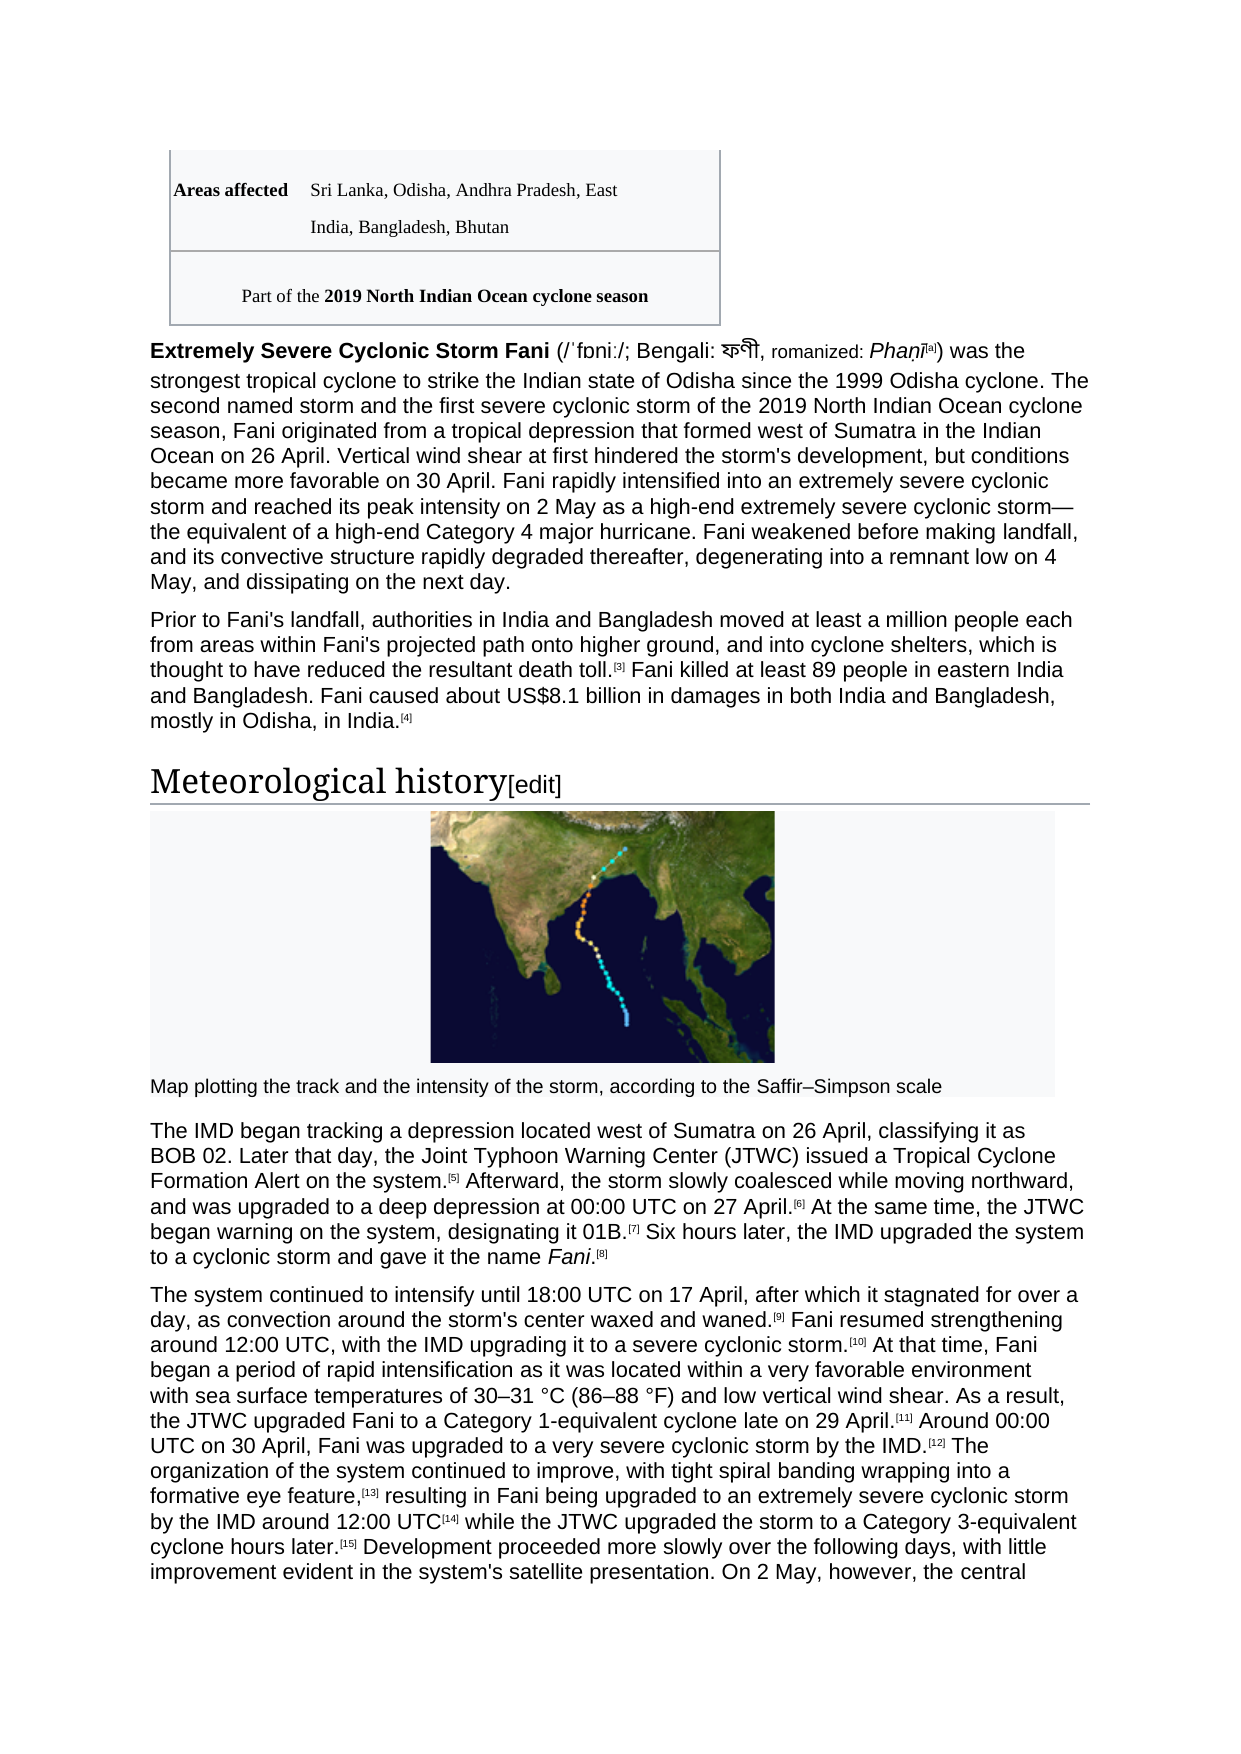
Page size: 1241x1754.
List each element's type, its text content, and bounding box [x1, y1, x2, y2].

table_cell Sri Lanka, Odisha, Andhra Pradesh, East India, Bangladesh, Bhutan [307, 150, 719, 250]
table_cell Part of the 2019 North Indian Ocean cyclone season [171, 252, 719, 324]
text Extremely Severe Cyclonic Storm Fani (/ˈfɒniː/; Bengali: ফণী, romanized: Phaṇī[a]) was the strongest tropical cyclone to strike the Indian state of Odisha since the 1999 Odisha cyclone. The second named storm and the first severe cyclonic storm of the 2019 North Indian Ocean cyclone season, Fani originated from a tropical depression that formed west of Sumatra in the Indian Ocean on 26 April. Vertical wind shear at first hindered the storm's development, but conditions became more favorable on 30 April. Fani rapidly intensified into an extremely severe cyclonic storm and reached its peak intensity on 2 May as a high-end extremely severe cyclonic storm—the equivalent of a high-end Category 4 major hurricane. Fani weakened before making landfall, and its convective structure rapidly degraded thereafter, degenerating into a remnant low on 4 May, and dissipating on the next day. [150, 338, 1090, 594]
table_cell Areas affected [171, 150, 307, 250]
text Map plotting the track and the intensity of the storm, according to the Saffir–Simpson scale [150, 1062, 1055, 1097]
text Meteorological history[edit] [150, 758, 1090, 803]
picture [430, 811, 775, 1063]
text Prior to Fani's landfall, authorities in India and Bangladesh moved at least a million people each from areas within Fani's projected path onto higher ground, and into cyclone shelters, which is thought to have reduced the resultant death toll.[3] Fani killed at least 89 people in eastern India and Bangladesh. Fani caused about US$8.1 billion in damages in both India and Bangladesh, mostly in Odisha, in India.[4] [150, 607, 1090, 733]
text The IMD began tracking a depression located west of Sumatra on 26 April, classifying it as BOB 02. Later that day, the Joint Typhoon Warning Center (JTWC) issued a Tropical Cyclone Formation Alert on the system.[5] Afterward, the storm slowly coalesced while moving northward, and was upgraded to a deep depression at 00:00 UTC on 27 April.[6] At the same time, the JTWC began warning on the system, designating it 01B.[7] Six hours later, the IMD upgraded the system to a cyclonic storm and gave it the name Fani.[8] [150, 1118, 1090, 1269]
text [150, 1282, 1090, 1584]
